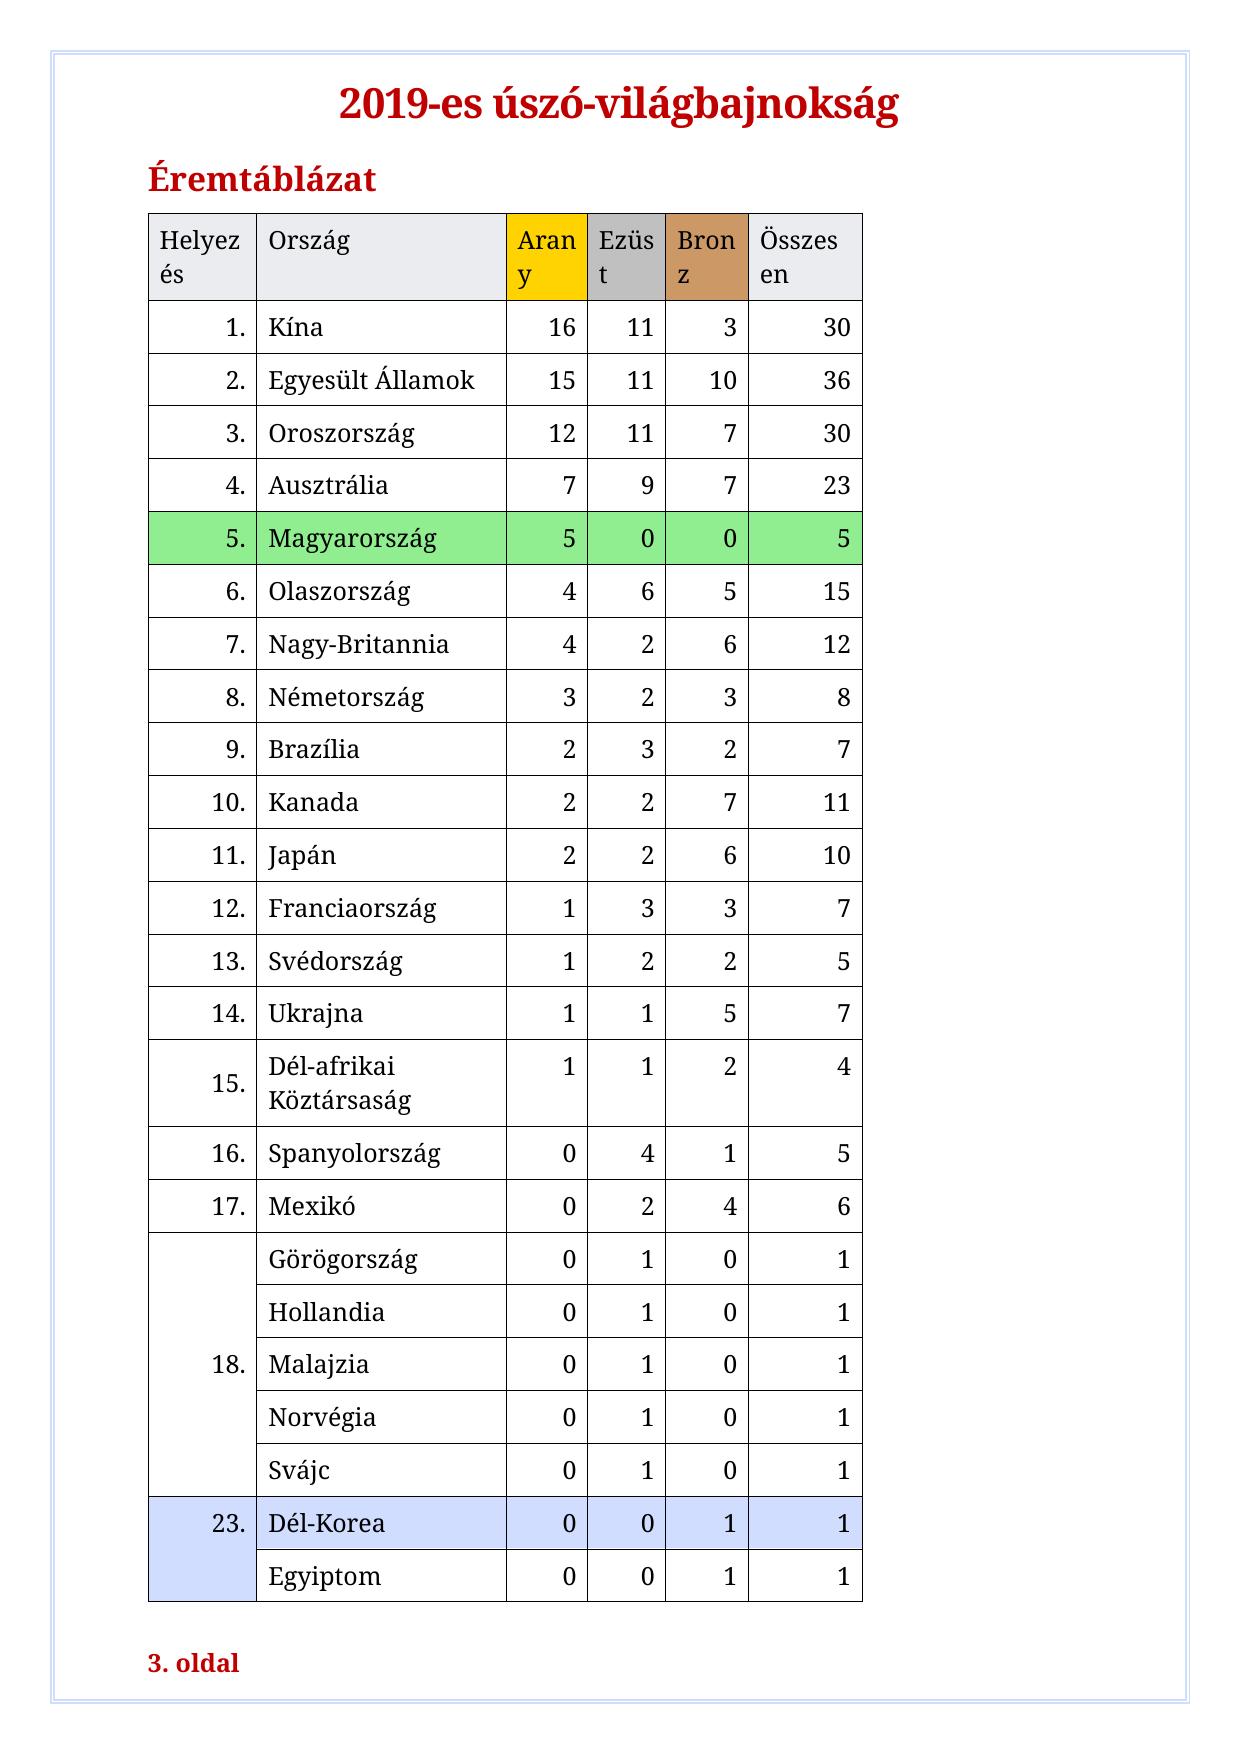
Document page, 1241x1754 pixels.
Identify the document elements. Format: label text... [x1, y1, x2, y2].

table_cell 1 [749, 1444, 862, 1496]
table_cell 2 [588, 829, 665, 881]
table_cell 7. [149, 618, 256, 669]
table_cell 0 [666, 512, 748, 564]
table_cell 11 [588, 406, 665, 458]
table_cell 1 [588, 1338, 665, 1390]
table_cell 15 [749, 565, 862, 617]
table_cell 1 [588, 1233, 665, 1284]
table_cell Magyarország [257, 512, 506, 564]
table_cell 6 [666, 618, 748, 669]
table_cell 2 [507, 829, 587, 881]
table_cell Japán [257, 829, 506, 881]
table_cell 15. [149, 1040, 256, 1126]
table_cell 1 [666, 1497, 748, 1548]
table_cell 9 [588, 459, 665, 511]
table_cell Ukrajna [257, 987, 506, 1039]
table_cell 2 [507, 723, 587, 775]
table_cell 0 [507, 1444, 587, 1496]
table_cell 9. [149, 723, 256, 775]
table_cell 1 [749, 1497, 862, 1548]
table_cell 1 [507, 987, 587, 1039]
table_cell 0 [666, 1444, 748, 1496]
table_cell 14. [149, 987, 256, 1039]
table_cell 0 [507, 1180, 587, 1232]
table_cell 36 [749, 354, 862, 405]
table_cell 8 [749, 670, 862, 722]
table_cell Hollandia [257, 1285, 506, 1337]
table_cell 2 [588, 1180, 665, 1232]
table_cell 2 [588, 618, 665, 669]
table_cell 5 [666, 565, 748, 617]
table_cell 4 [507, 565, 587, 617]
table_cell 10 [666, 354, 748, 405]
table_header Bronz [666, 214, 748, 300]
table_cell 23 [749, 459, 862, 511]
table_cell Olaszország [257, 565, 506, 617]
table_header Összesen [749, 214, 862, 300]
table_cell 5 [749, 1127, 862, 1179]
table_cell 5. [149, 512, 256, 564]
table_cell 17. [149, 1180, 256, 1232]
table_cell 0 [507, 1127, 587, 1179]
table_cell 5 [749, 512, 862, 564]
table_cell Malajzia [257, 1338, 506, 1390]
table_header Arany [507, 214, 587, 300]
table_cell 30 [749, 406, 862, 458]
table_cell 7 [749, 723, 862, 775]
table_cell 12 [507, 406, 587, 458]
table_cell Görögország [257, 1233, 506, 1284]
table_cell 30 [749, 301, 862, 352]
table_cell 4 [588, 1127, 665, 1179]
table_cell 0 [666, 1285, 748, 1337]
table_cell 3 [666, 301, 748, 352]
table_cell 11 [749, 776, 862, 828]
table_cell 3 [666, 882, 748, 933]
table_cell 0 [507, 1233, 587, 1284]
table_cell 2 [666, 1040, 748, 1126]
table_cell 0 [507, 1391, 587, 1443]
table_cell 12. [149, 882, 256, 933]
table_cell Svájc [257, 1444, 506, 1496]
table_cell 1 [749, 1233, 862, 1284]
table_cell Kanada [257, 776, 506, 828]
table_cell 4 [666, 1180, 748, 1232]
table_cell 4. [149, 459, 256, 511]
table_cell 2 [666, 723, 748, 775]
table_cell 2 [588, 935, 665, 986]
table_cell 11. [149, 829, 256, 881]
table_cell 1 [749, 1550, 862, 1601]
table_cell 16 [507, 301, 587, 352]
table_cell 3 [588, 723, 665, 775]
table_cell 2 [666, 935, 748, 986]
table_cell 0 [507, 1285, 587, 1337]
table_cell 6. [149, 565, 256, 617]
table_cell Svédország [257, 935, 506, 986]
table_cell 7 [507, 459, 587, 511]
table_cell 1 [749, 1338, 862, 1390]
table_cell 2 [588, 670, 665, 722]
table_cell 3 [507, 670, 587, 722]
table_cell Spanyolország [257, 1127, 506, 1179]
table_cell 1 [666, 1127, 748, 1179]
table_cell 18. [149, 1233, 256, 1496]
table_cell 4 [749, 1040, 862, 1126]
table_cell 6 [666, 829, 748, 881]
table_cell 7 [749, 882, 862, 933]
table_cell 3 [666, 670, 748, 722]
table_cell 1 [666, 1550, 748, 1601]
table_cell Kína [257, 301, 506, 352]
table_cell 6 [749, 1180, 862, 1232]
table_cell 1 [588, 1444, 665, 1496]
table_cell 1 [507, 882, 587, 933]
table_cell 2 [507, 776, 587, 828]
table_cell 15 [507, 354, 587, 405]
subtitle Éremtáblázat [148, 156, 1093, 201]
table_cell 1 [588, 1040, 665, 1126]
table_cell 8. [149, 670, 256, 722]
table_cell 1 [507, 1040, 587, 1126]
table_cell 11 [588, 301, 665, 352]
table_cell 5 [507, 512, 587, 564]
table_cell 13. [149, 935, 256, 986]
table_cell Egyesült Államok [257, 354, 506, 405]
table_cell Franciaország [257, 882, 506, 933]
table_header Helyezés [149, 214, 256, 300]
table_cell 7 [666, 776, 748, 828]
table_cell 10 [749, 829, 862, 881]
table_cell 0 [507, 1497, 587, 1548]
table_cell 5 [666, 987, 748, 1039]
table_cell Dél-afrikai Köztársaság [257, 1040, 506, 1126]
table_cell Ausztrália [257, 459, 506, 511]
table_cell 0 [588, 1550, 665, 1601]
table_cell 1 [749, 1391, 862, 1443]
table_cell 2 [588, 776, 665, 828]
table_cell Norvégia [257, 1391, 506, 1443]
table_cell 11 [588, 354, 665, 405]
table_cell 1 [507, 935, 587, 986]
table_cell 1 [588, 1391, 665, 1443]
table_cell 4 [507, 618, 587, 669]
table_cell 7 [666, 406, 748, 458]
table_header Ország [257, 214, 506, 300]
table_cell 1 [588, 1285, 665, 1337]
table_cell Nagy-Britannia [257, 618, 506, 669]
table_cell 0 [666, 1233, 748, 1284]
table_cell 2. [149, 354, 256, 405]
table_cell Brazília [257, 723, 506, 775]
table_cell 5 [749, 935, 862, 986]
table_cell 0 [588, 1497, 665, 1548]
table_cell 10. [149, 776, 256, 828]
table_cell 0 [588, 512, 665, 564]
table_cell 7 [666, 459, 748, 511]
table_cell 0 [507, 1338, 587, 1390]
table_cell 6 [588, 565, 665, 617]
table_cell 0 [507, 1550, 587, 1601]
table_header Ezüst [588, 214, 665, 300]
table_cell 23. [149, 1497, 256, 1601]
table_cell Oroszország [257, 406, 506, 458]
table_cell 7 [749, 987, 862, 1039]
table_cell 12 [749, 618, 862, 669]
table_cell Egyiptom [257, 1550, 506, 1601]
table_cell 1 [749, 1285, 862, 1337]
table_cell 0 [666, 1391, 748, 1443]
table_cell 3. [149, 406, 256, 458]
table_cell Mexikó [257, 1180, 506, 1232]
table_cell 0 [666, 1338, 748, 1390]
table_cell 1 [588, 987, 665, 1039]
table_cell Németország [257, 670, 506, 722]
table_cell Dél-Korea [257, 1497, 506, 1548]
table_cell 16. [149, 1127, 256, 1179]
table_cell 1. [149, 301, 256, 352]
table_cell 3 [588, 882, 665, 933]
